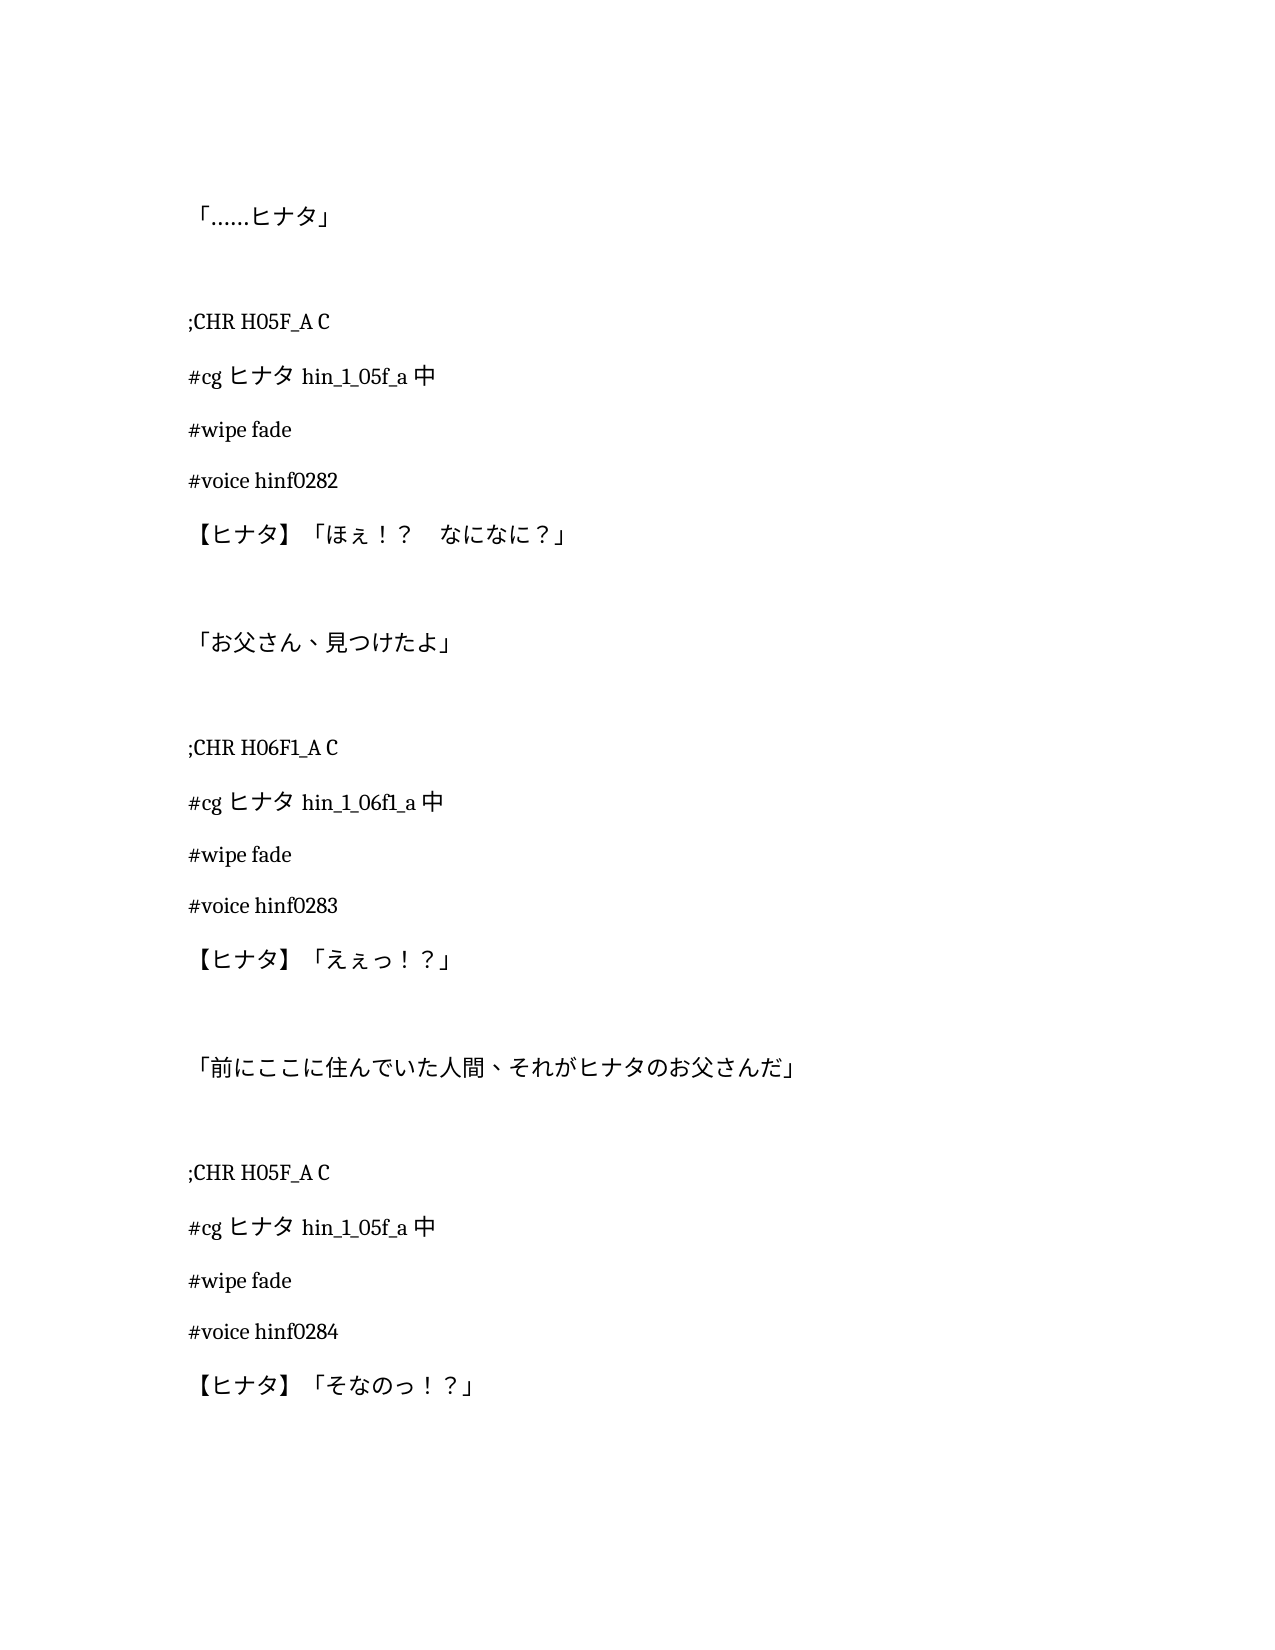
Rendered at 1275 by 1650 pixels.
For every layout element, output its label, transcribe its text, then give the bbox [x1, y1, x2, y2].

text #wipe fade [187, 417, 1087, 443]
text #voice hinf0283 [187, 893, 1087, 919]
text #voice hinf0284 [187, 1319, 1087, 1345]
text #cg ヒナタ hin_1_06f1_a 中 [187, 785, 1087, 817]
text 「お父さん、見つけたよ」 [187, 627, 1087, 658]
text 【ヒナタ】「そなのっ！？」 [187, 1370, 1087, 1401]
text 【ヒナタ】「えぇっ！？」 [187, 944, 1087, 976]
text 「……ヒナタ」 [187, 201, 1087, 232]
text 【ヒナタ】「ほぇ！？ なになに？」 [187, 519, 1087, 550]
text ;CHR H05F_A C [187, 309, 1087, 335]
text #wipe fade [187, 842, 1087, 868]
text #voice hinf0282 [187, 468, 1087, 494]
text 「前にここに住んでいた人間、それがヒナタのお父さんだ」 [187, 1052, 1087, 1083]
text ;CHR H05F_A C [187, 1160, 1087, 1186]
text #wipe fade [187, 1268, 1087, 1294]
text ;CHR H06F1_A C [187, 734, 1087, 761]
text #cg ヒナタ hin_1_05f_a 中 [187, 1211, 1087, 1242]
text #cg ヒナタ hin_1_05f_a 中 [187, 360, 1087, 391]
